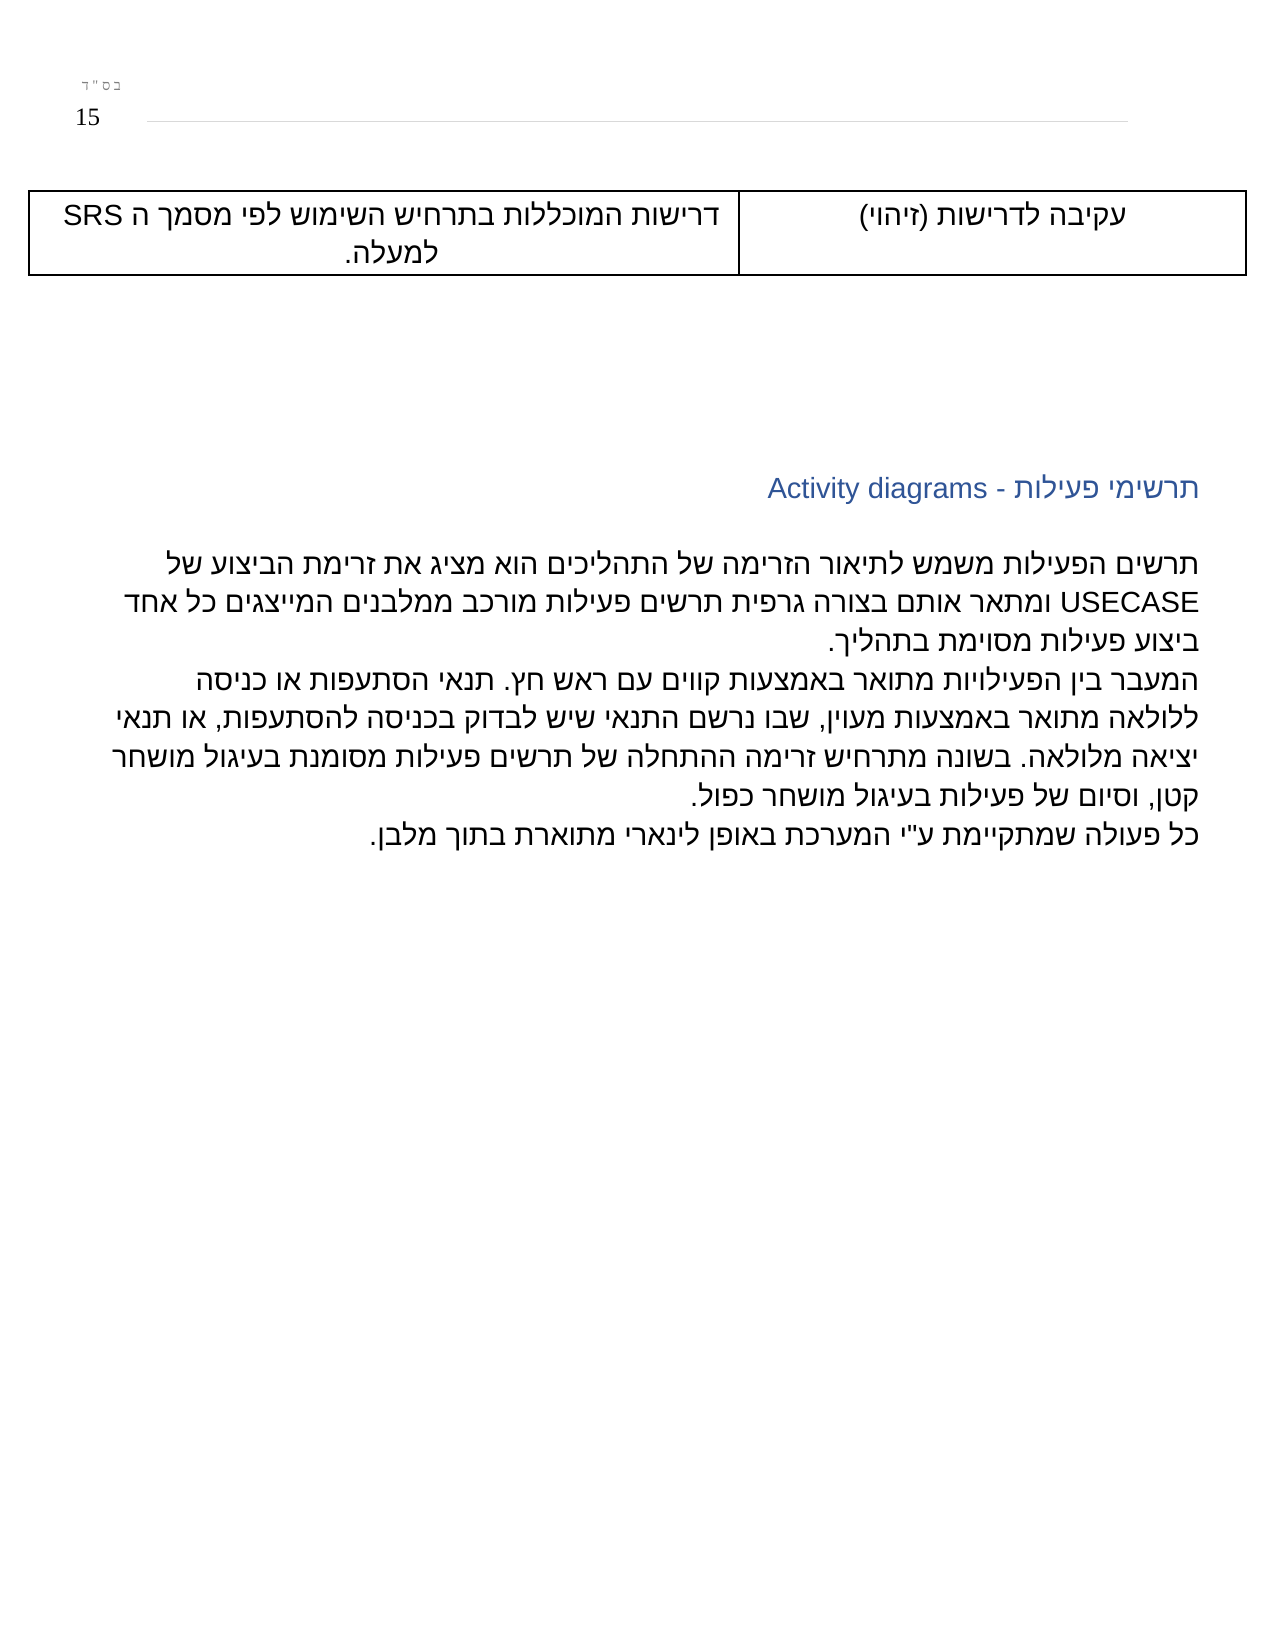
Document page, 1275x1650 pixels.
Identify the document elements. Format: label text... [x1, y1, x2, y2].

text תרשים הפעילות משמש לתיאור הזרימה של התהליכים הוא מציג את זרימת הביצוע של USECASE ומתאר אותם בצורה גרפית תרשים פעילות מורכב ממלבנים המייצגים כל אחד ביצוע פעילות מסוימת בתהליך. [107, 547, 1200, 657]
table_cell עקיבה לדרישות (זיהוי) [740, 192, 1245, 274]
subtitle תרשימי פעילות - Activity diagrams [75, 472, 1200, 505]
text כל פעולה שמתקיימת ע"י המערכת באופן לינארי מתוארת בתוך מלבן. [107, 818, 1200, 851]
table_cell דרישות המוכללות בתרחיש השימוש לפי מסמך ה SRS למעלה. [30, 192, 738, 274]
text המעבר בין הפעילויות מתואר באמצעות קווים עם ראש חץ. תנאי הסתעפות או כניסה ללולאה מתואר באמצעות מעוין, שבו נרשם התנאי שיש לבדוק בכניסה להסתעפות, או תנאי יציאה מלולאה. בשונה מתרחיש זרימה ההתחלה של תרשים פעילות מסומנת בעיגול מושחר קטן, וסיום של פעילות בעיגול מושחר כפול. [107, 663, 1200, 812]
